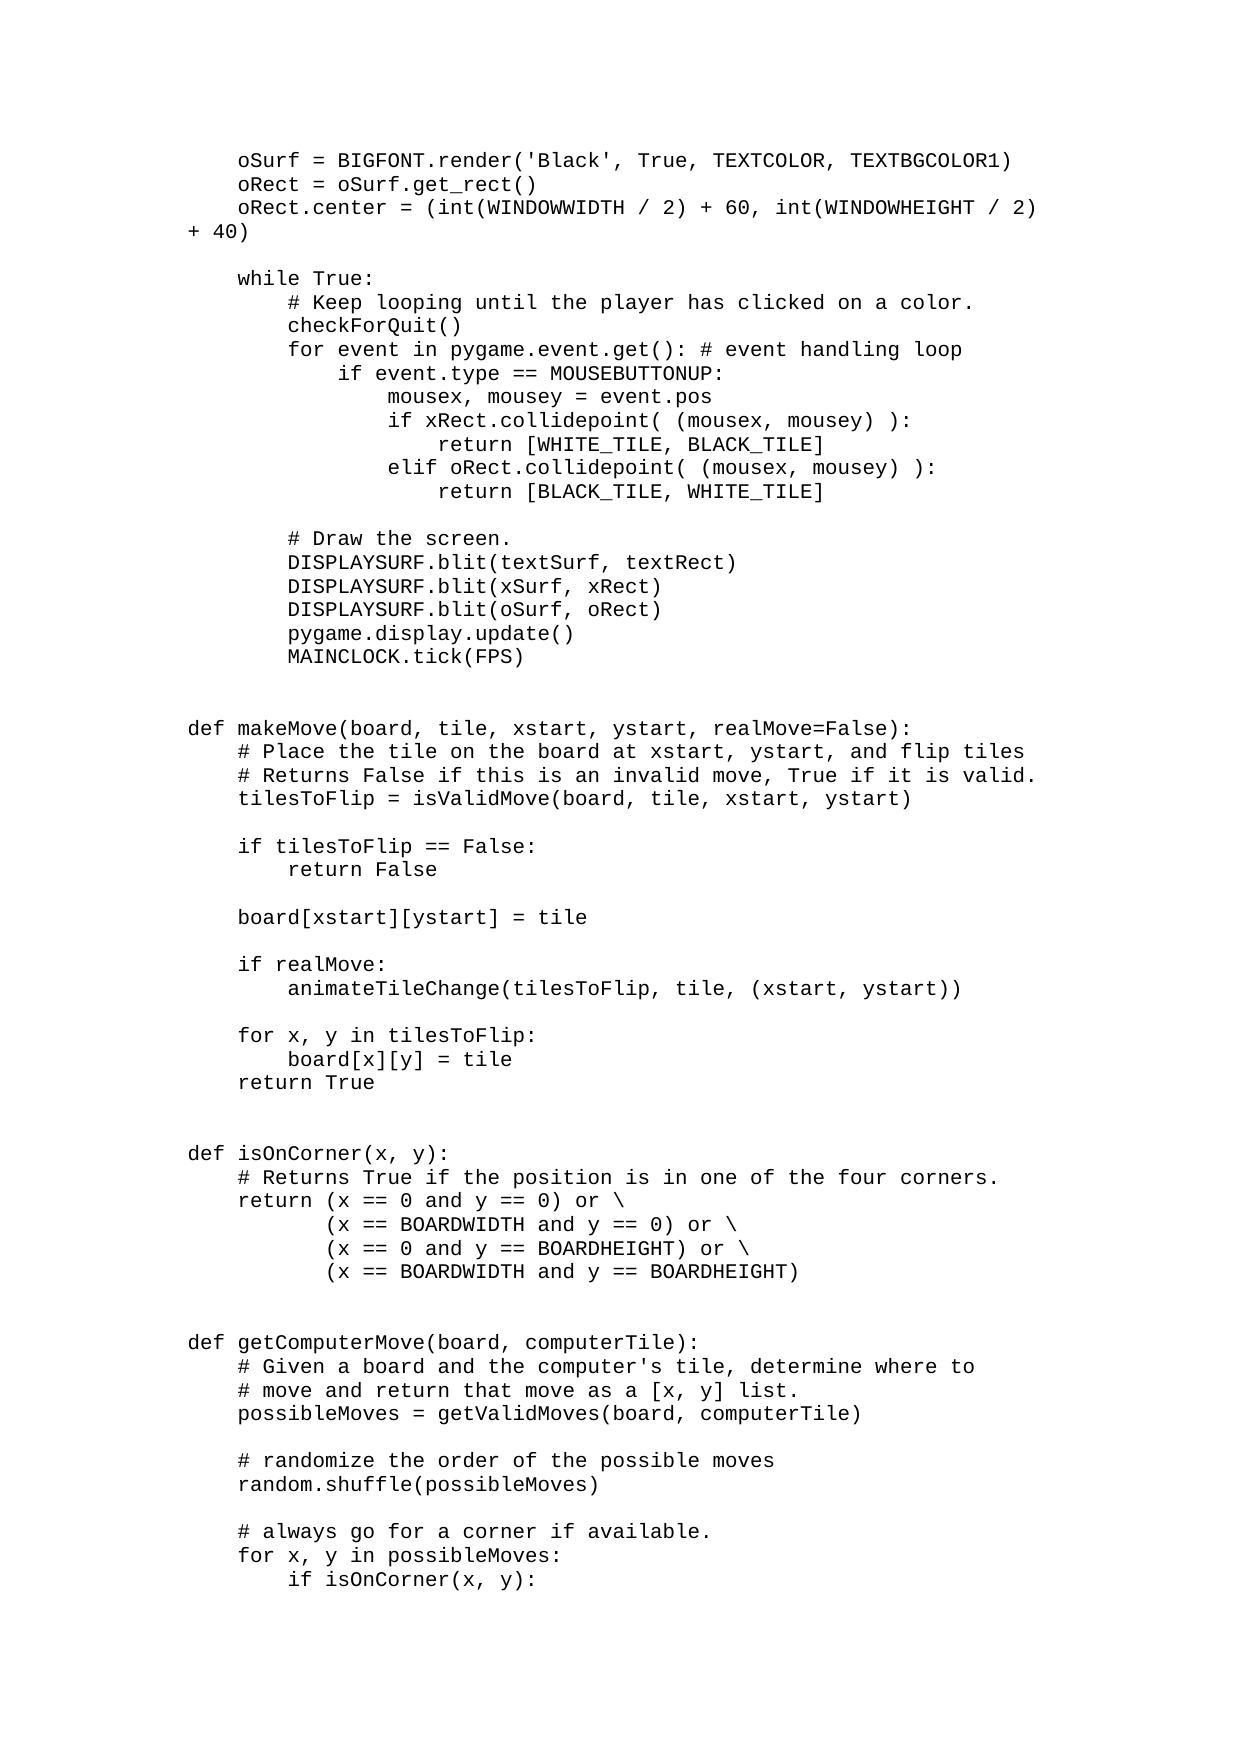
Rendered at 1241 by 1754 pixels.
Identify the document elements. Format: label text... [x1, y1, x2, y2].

text DISPLAYSURF.blit(oSurf, oRect) [187, 599, 1053, 623]
text board[x][y] = tile [187, 1048, 1053, 1072]
text # Returns True if the position is in one of the four corners. [187, 1167, 1053, 1190]
text oRect = oSurf.get_rect() [187, 174, 1053, 197]
text tilesToFlip = isValidMove(board, tile, xstart, ystart) [187, 788, 1053, 812]
text for x, y in tilesToFlip: [187, 1025, 1053, 1048]
text oSurf = BIGFONT.render('Black', True, TEXTCOLOR, TEXTBGCOLOR1) [187, 150, 1053, 174]
text return [BLACK_TILE, WHITE_TILE] [187, 481, 1053, 505]
text if xRect.collidepoint( (mousex, mousey) ): [187, 410, 1053, 434]
text DISPLAYSURF.blit(textSurf, textRect) [187, 552, 1053, 576]
text def makeMove(board, tile, xstart, ystart, realMove=False): [187, 717, 1053, 741]
text if isOnCorner(x, y): [187, 1569, 1053, 1592]
text for x, y in possibleMoves: [187, 1545, 1053, 1569]
text # always go for a corner if available. [187, 1521, 1053, 1545]
text for event in pygame.event.get(): # event handling loop [187, 339, 1053, 363]
text if tilesToFlip == False: [187, 836, 1053, 859]
text def isOnCorner(x, y): [187, 1143, 1053, 1167]
text return False [187, 859, 1053, 883]
text def getComputerMove(board, computerTile): [187, 1332, 1053, 1356]
text checkForQuit() [187, 316, 1053, 339]
text (x == 0 and y == BOARDHEIGHT) or \ [187, 1238, 1053, 1261]
text pygame.display.update() [187, 623, 1053, 647]
text mousex, mousey = event.pos [187, 386, 1053, 410]
text DISPLAYSURF.blit(xSurf, xRect) [187, 576, 1053, 599]
text (x == BOARDWIDTH and y == 0) or \ [187, 1214, 1053, 1238]
text # Draw the screen. [187, 528, 1053, 552]
text return True [187, 1072, 1053, 1096]
text while True: [187, 268, 1053, 292]
text # Place the tile on the board at xstart, ystart, and flip tiles [187, 741, 1053, 765]
text possibleMoves = getValidMoves(board, computerTile) [187, 1403, 1053, 1427]
text # randomize the order of the possible moves [187, 1451, 1053, 1474]
text oRect.center = (int(WINDOWWIDTH / 2) + 60, int(WINDOWHEIGHT / 2) + 40) [187, 197, 1053, 244]
text if realMove: [187, 954, 1053, 978]
text # Given a board and the computer's tile, determine where to [187, 1356, 1053, 1379]
text random.shuffle(possibleMoves) [187, 1474, 1053, 1498]
text MAINCLOCK.tick(FPS) [187, 647, 1053, 670]
text elif oRect.collidepoint( (mousex, mousey) ): [187, 457, 1053, 481]
text board[xstart][ystart] = tile [187, 907, 1053, 930]
text if event.type == MOUSEBUTTONUP: [187, 363, 1053, 386]
text # Keep looping until the player has clicked on a color. [187, 292, 1053, 316]
text return [WHITE_TILE, BLACK_TILE] [187, 434, 1053, 457]
text return (x == 0 and y == 0) or \ [187, 1190, 1053, 1214]
text animateTileChange(tilesToFlip, tile, (xstart, ystart)) [187, 978, 1053, 1001]
text # Returns False if this is an invalid move, True if it is valid. [187, 765, 1053, 788]
text # move and return that move as a [x, y] list. [187, 1379, 1053, 1403]
text (x == BOARDWIDTH and y == BOARDHEIGHT) [187, 1261, 1053, 1285]
